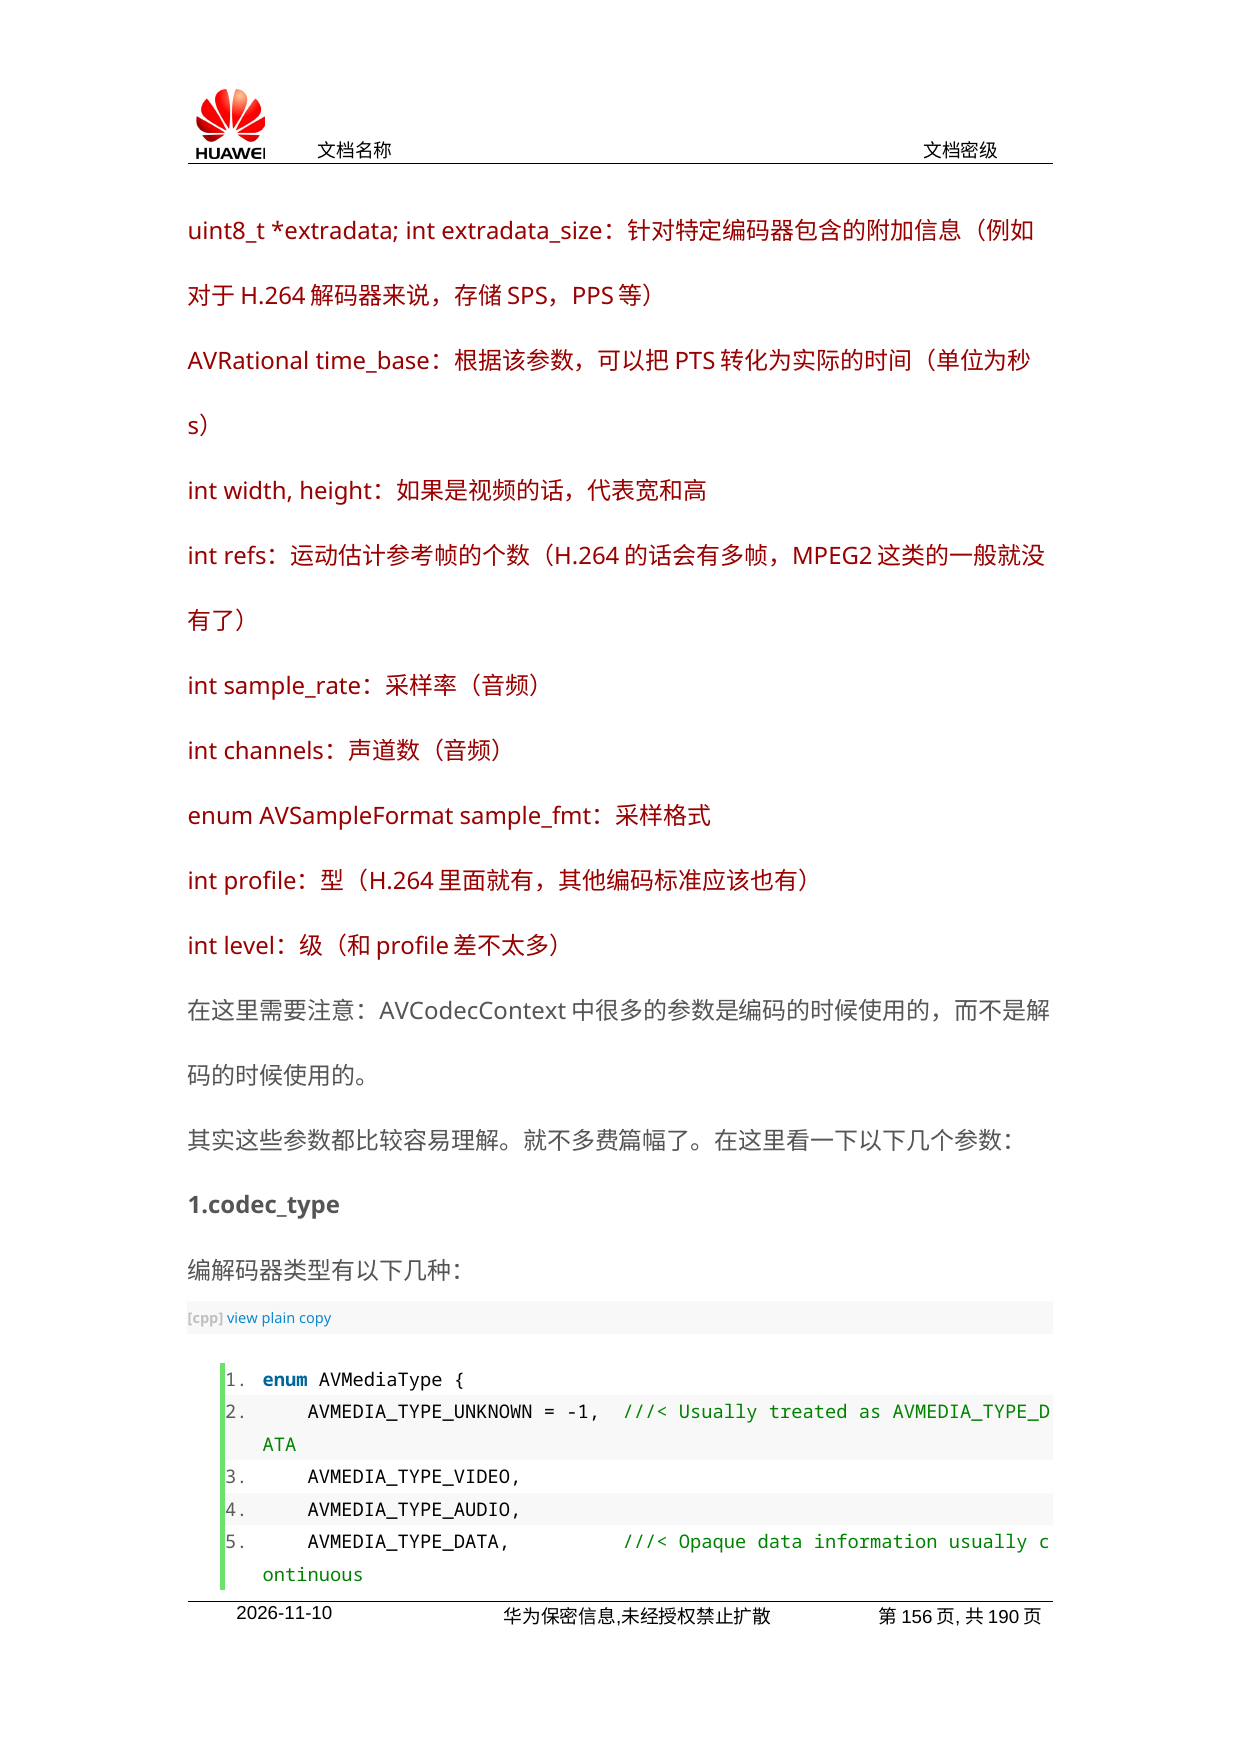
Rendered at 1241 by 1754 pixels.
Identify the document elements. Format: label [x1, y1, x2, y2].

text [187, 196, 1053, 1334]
picture [196, 89, 265, 159]
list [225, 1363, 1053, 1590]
